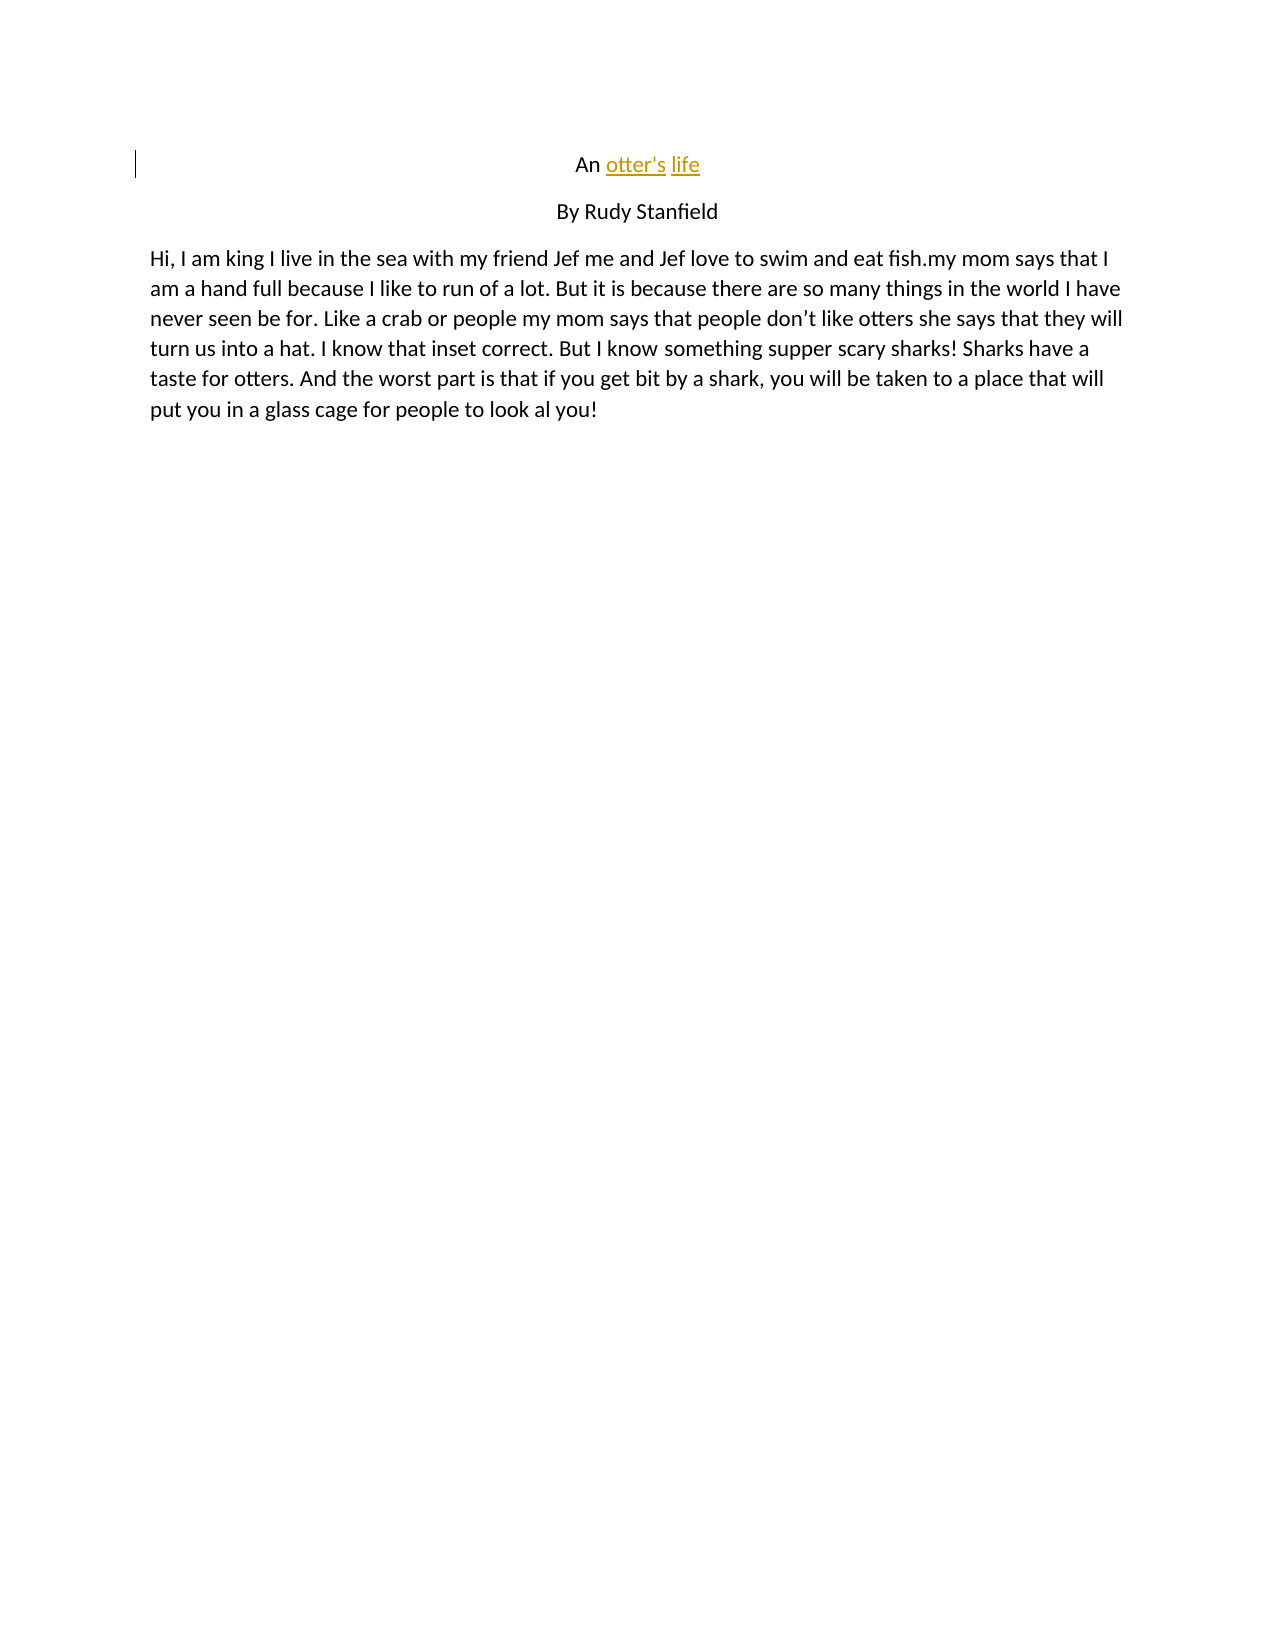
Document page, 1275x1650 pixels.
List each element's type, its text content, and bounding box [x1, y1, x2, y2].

text An [150, 150, 1125, 178]
text By Rudy Stanfield [150, 197, 1125, 225]
text Hi, I am king I live in the sea with my friend Jef me and Jef love to swim and eat fish.my mom says that I am a hand full because I like to run of a lot. But it is because there are so many things in the world I have never seen be for. Like a crab or people my mom says that people don’t like otters she says that they will turn us into a hat. I know that inset correct. But I know something supper scary sharks! Sharks have a taste for otters. And the worst part is that if you get bit by a shark, you will be taken to a place that will put you in a glass cage for people to look al you! [150, 244, 1125, 423]
